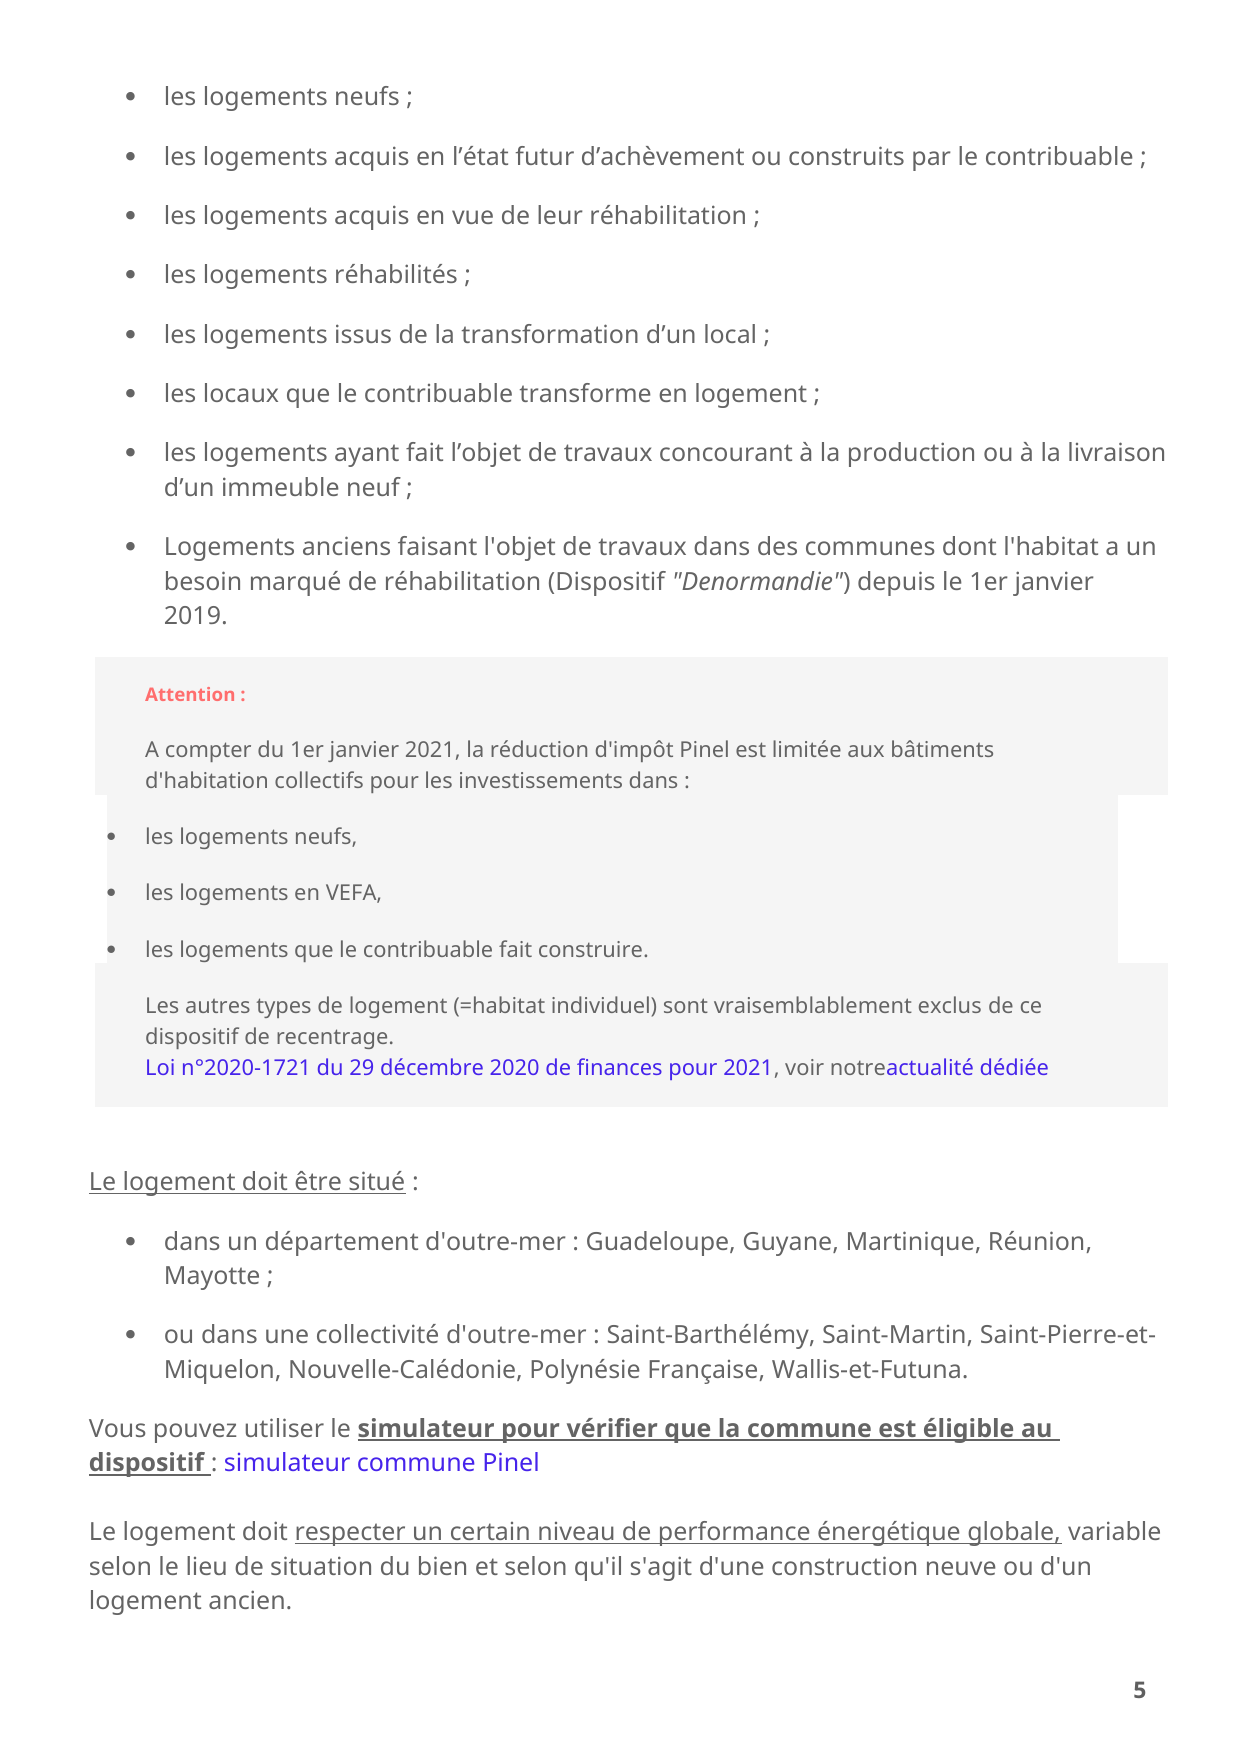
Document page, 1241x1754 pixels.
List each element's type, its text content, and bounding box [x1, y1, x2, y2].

list ou dans une collectivité d'outre-mer : Saint-Barthélémy, Saint-Martin, Saint-Pierre-et-Miquelon, Nouvelle-Calédonie, Polynésie Française, Wallis-et-Futuna. [126, 1317, 1169, 1385]
list les logements en VEFA, [107, 876, 1118, 907]
list les logements neufs, [107, 820, 1118, 851]
text A compter du 1er janvier 2021, la réduction d'impôt Pinel est limitée aux bâtiments d'habitation collectifs pour les investissements dans : [95, 732, 1168, 795]
list les logements issus de la transformation d’un local ; [126, 316, 1169, 350]
list dans un département d'outre-mer : Guadeloupe, Guyane, Martinique, Réunion, Mayotte ; [126, 1223, 1169, 1292]
text Le logement doit être situé : [89, 1163, 1169, 1198]
list les logements acquis en vue de leur réhabilitation ; [126, 197, 1169, 232]
list les logements que le contribuable fait construire. [107, 932, 1118, 963]
list les logements acquis en l’état futur d’achèvement ou construits par le contribuable ; [126, 138, 1169, 172]
list les logements réhabilités ; [126, 257, 1169, 291]
title Attention : [95, 657, 1168, 707]
list Logements anciens faisant l'objet de travaux dans des communes dont l'habitat a un besoin marqué de réhabilitation (Dispositif "Denormandie") depuis le 1er janvier 2019. [126, 528, 1169, 632]
list les logements neufs ; [126, 78, 1169, 113]
text Vous pouvez utiliser le simulateur pour vérifier que la commune est éligible au dispositif : simulateur commune Pinel Le logement doit respecter un certain niveau de performance énergétique globale, variable selon le lieu de situation du bien et selon qu'il s'agit d'une construction neuve ou d'un logement ancien. [89, 1410, 1169, 1651]
list les locaux que le contribuable transforme en logement ; [126, 375, 1169, 410]
list les logements ayant fait l’objet de travaux concourant à la production ou à la livraison d’un immeuble neuf ; [126, 435, 1169, 503]
text Les autres types de logement (=habitat individuel) sont vraisemblablement exclus de ce dispositif de recentrage. Loi n°2020-1721 du 29 décembre 2020 de finances pour 2021, voir notreactualité dédiée [95, 988, 1168, 1107]
